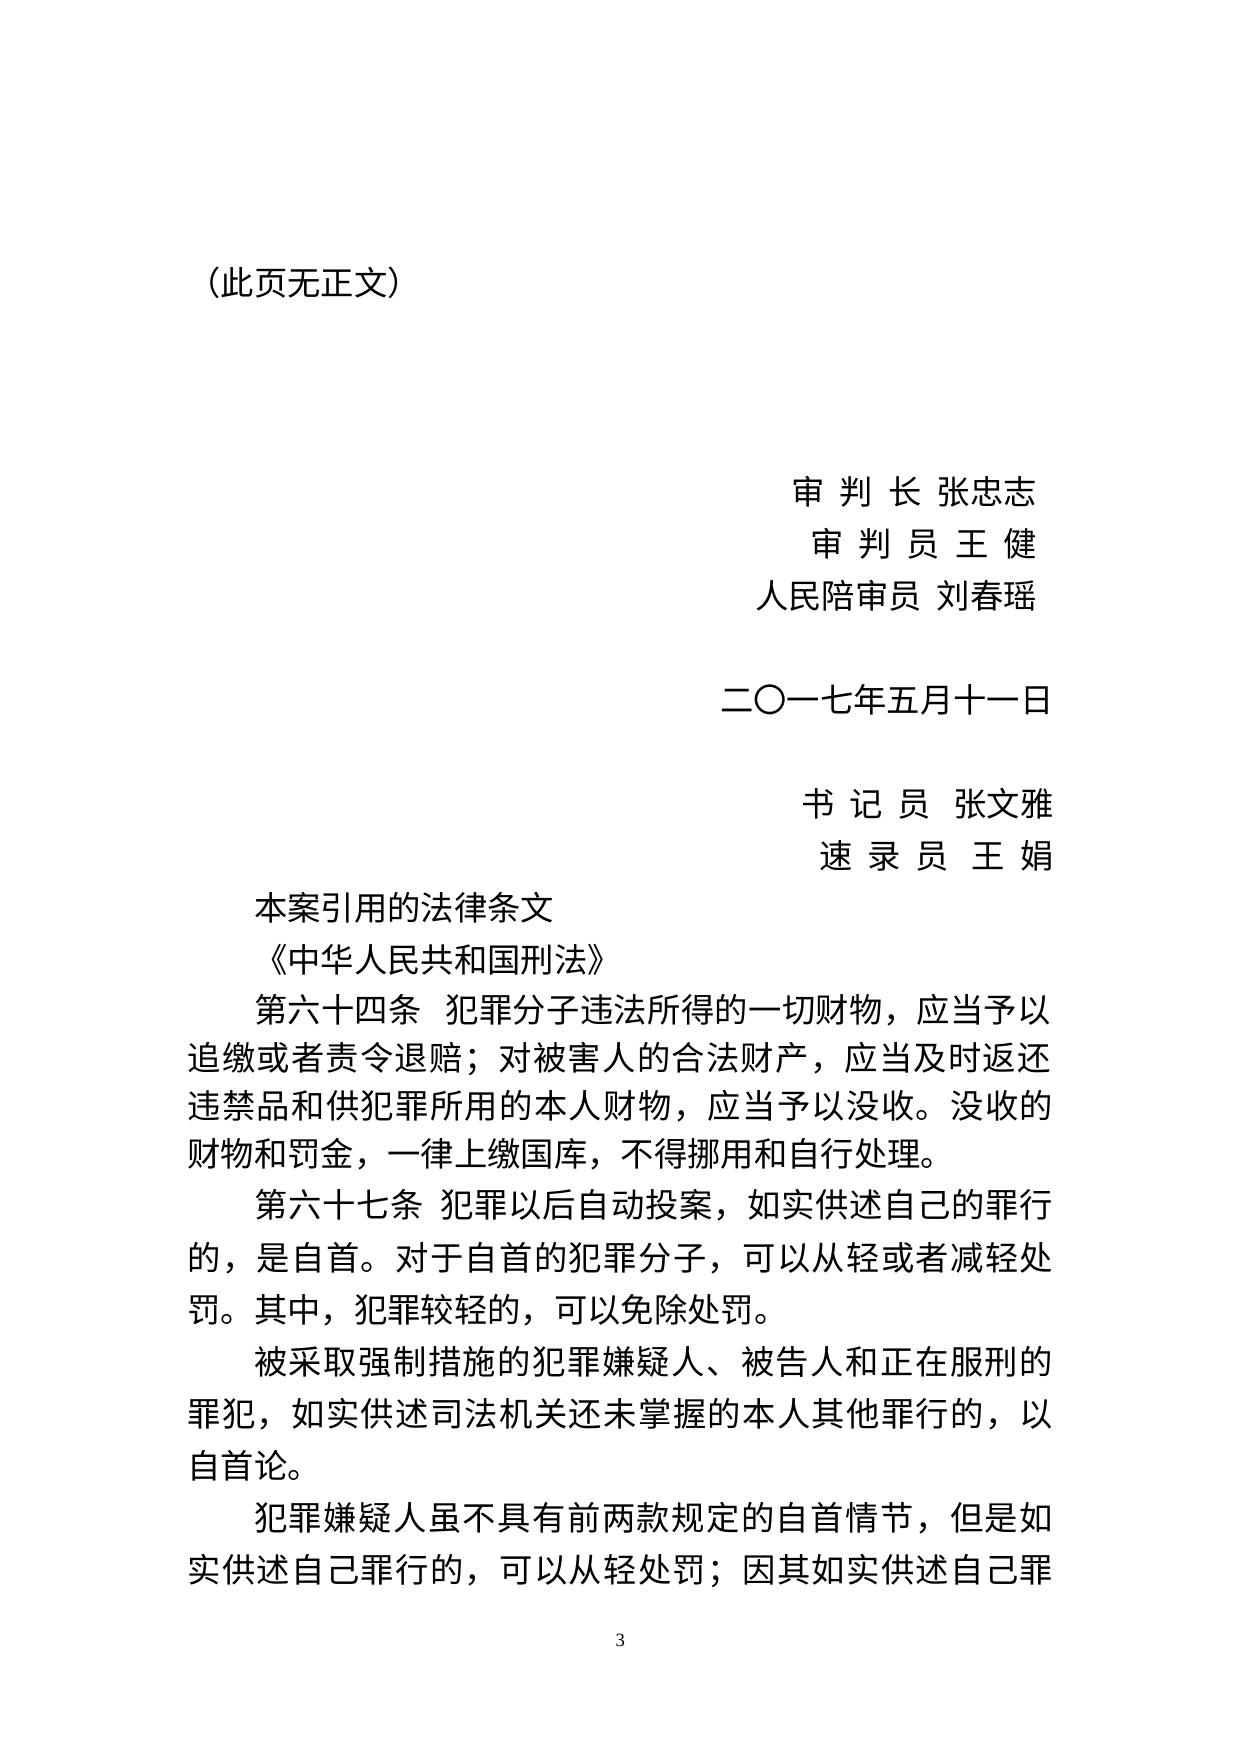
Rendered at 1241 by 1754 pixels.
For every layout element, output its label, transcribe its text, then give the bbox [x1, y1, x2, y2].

text 速 录 员 王 娟 [187, 827, 1053, 879]
text （此页无正文） [187, 254, 1053, 306]
text 本案引用的法律条文 [187, 879, 1053, 931]
text 第六十七条 犯罪以后自动投案，如实供述自己的罪行的，是自首。对于自首的犯罪分子，可以从轻或者减轻处罚。其中，犯罪较轻的，可以免除处罚。 [187, 1176, 1053, 1332]
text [187, 1489, 1053, 1593]
text 二〇一七年五月十一日 [187, 671, 1053, 723]
text 人民陪审员 刘春瑶 [187, 567, 1036, 619]
text 审 判 长 张忠志 [322, 462, 1036, 514]
text 审 判 员 王 健 [322, 514, 1036, 567]
text 书 记 员 张文雅 [187, 775, 1053, 827]
text 《中华人民共和国刑法》 [187, 931, 1053, 983]
text 第六十四条 犯罪分子违法所得的一切财物，应当予以追缴或者责令退赔；对被害人的合法财产，应当及时返还；违禁品和供犯罪所用的本人财物，应当予以没收。没收的财物和罚金，一律上缴国库，不得挪用和自行处理。 [187, 983, 1053, 1176]
text 被采取强制措施的犯罪嫌疑人、被告人和正在服刑的罪犯，如实供述司法机关还未掌握的本人其他罪行的，以自首论。 [187, 1332, 1053, 1489]
